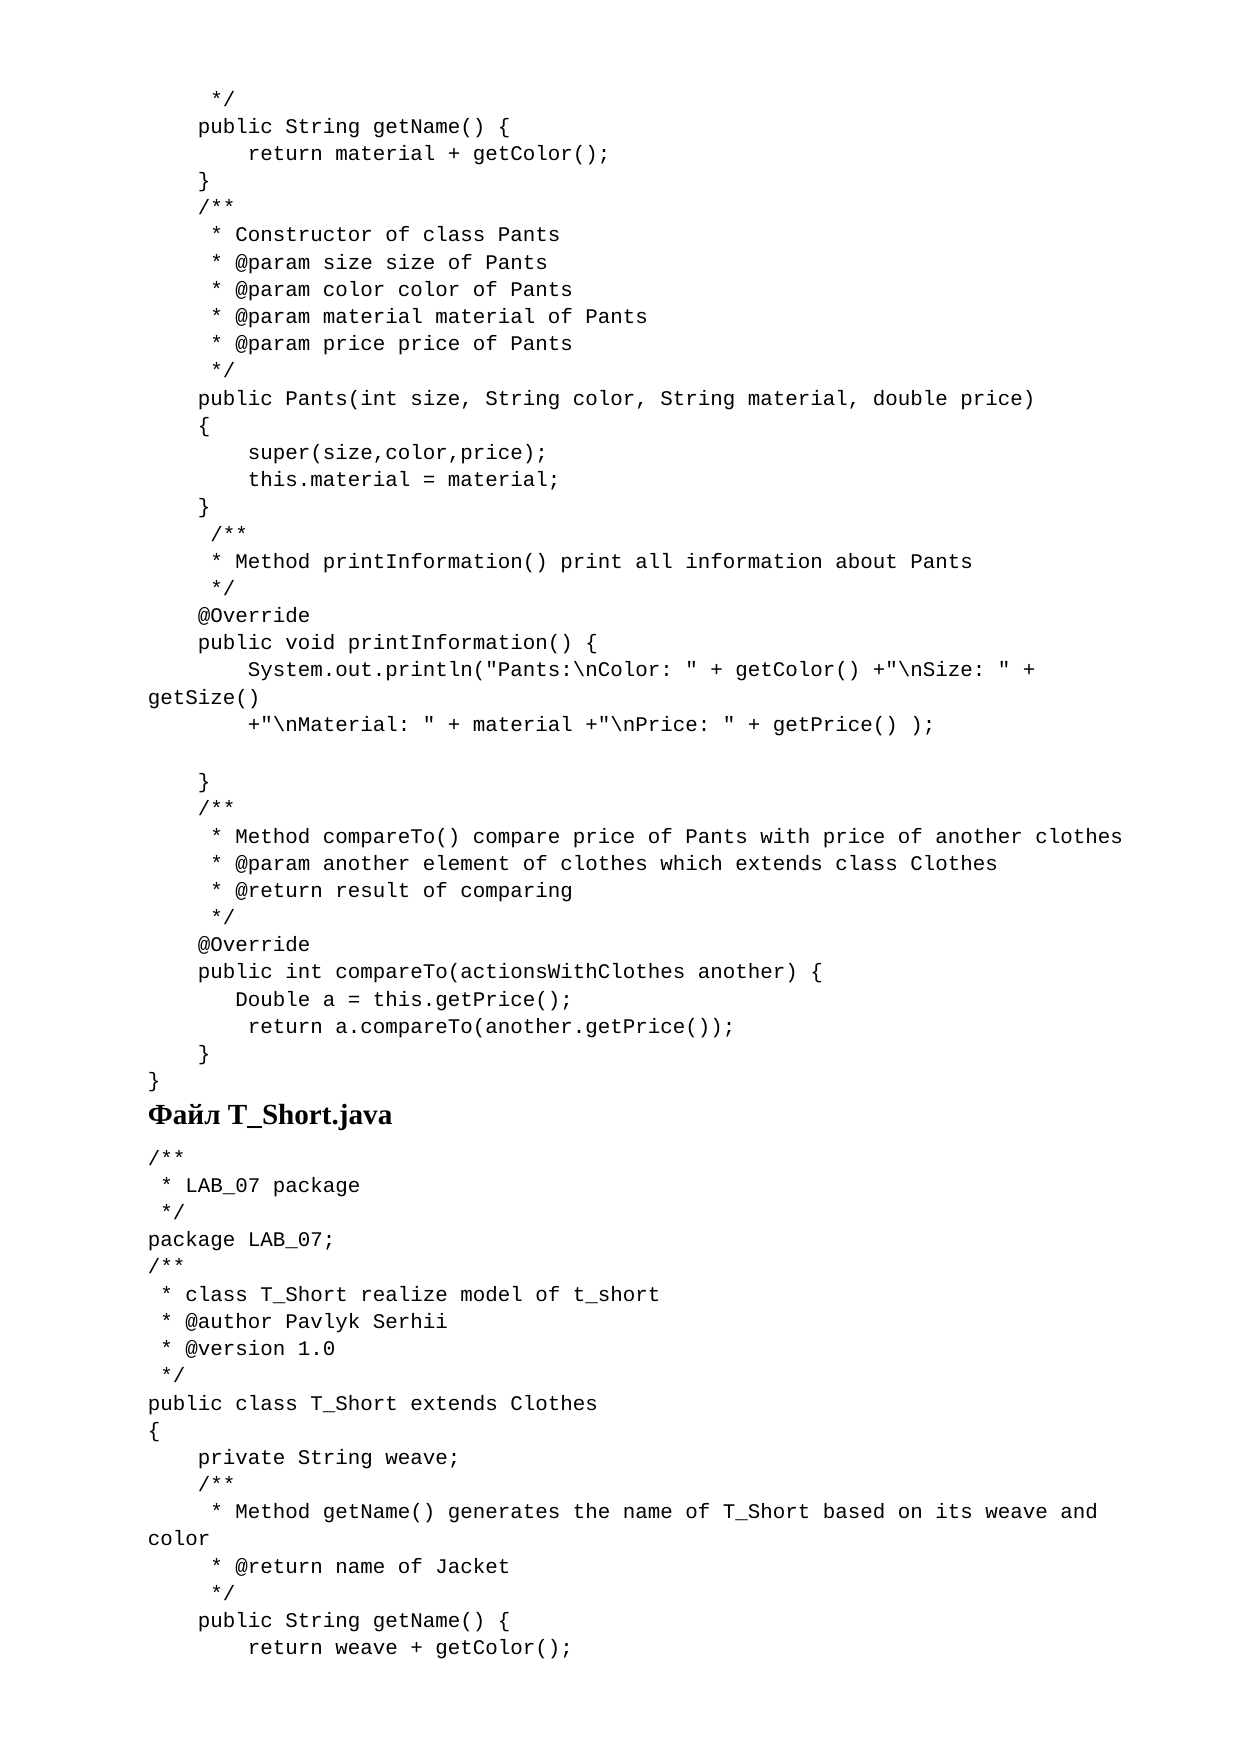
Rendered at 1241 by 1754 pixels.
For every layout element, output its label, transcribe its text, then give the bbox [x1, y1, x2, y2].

text * @return result of comparing [148, 880, 1152, 904]
text public String getName() { [148, 116, 1152, 139]
text */ [148, 360, 1152, 384]
text * LAB_07 package [148, 1175, 1152, 1199]
text +"\nMaterial: " + material +"\nPrice: " + getPrice() ); [148, 714, 1152, 737]
text package LAB_07; [148, 1229, 1152, 1253]
text private String weave; [148, 1447, 1152, 1471]
text return material + getColor(); [148, 143, 1152, 167]
text System.out.println("Pants:\nColor: " + getColor() +"\nSize: " + getSize() [148, 659, 1152, 710]
text public int compareTo(actionsWithClothes another) { [148, 962, 1152, 985]
text return a.compareTo(another.getPrice()); [148, 1016, 1152, 1039]
text */ [148, 907, 1152, 931]
text * class T_Short realize model of t_short [148, 1284, 1152, 1307]
text * Method printInformation() print all information about Pants [148, 551, 1152, 574]
text */ [148, 1365, 1152, 1389]
text /** [148, 523, 1152, 547]
text public Pants(int size, String color, String material, double price) [148, 388, 1152, 411]
text Файл T_Short.java [148, 1097, 1152, 1131]
text return weave + getColor(); [148, 1637, 1152, 1661]
text public void printInformation() { [148, 632, 1152, 656]
text */ [148, 1202, 1152, 1226]
text } [148, 170, 1152, 194]
text * @author Pavlyk Serhii [148, 1311, 1152, 1334]
text /** [148, 1474, 1152, 1498]
text * @param material material of Pants [148, 306, 1152, 330]
text * @param another element of clothes which extends class Clothes [148, 853, 1152, 876]
text { [148, 1420, 1152, 1443]
text public String getName() { [148, 1610, 1152, 1634]
text * @param size size of Pants [148, 252, 1152, 275]
text * Constructor of class Pants [148, 224, 1152, 248]
text @Override [148, 605, 1152, 629]
text public class T_Short extends Clothes [148, 1392, 1152, 1416]
text * @param price price of Pants [148, 333, 1152, 357]
text */ [148, 88, 1152, 112]
text */ [148, 578, 1152, 602]
text /** [148, 1148, 1152, 1171]
text /** [148, 1257, 1152, 1280]
text Double a = this.getPrice(); [148, 989, 1152, 1012]
text * @return name of Jacket [148, 1556, 1152, 1579]
text { [148, 415, 1152, 438]
text /** [148, 798, 1152, 822]
text * @version 1.0 [148, 1338, 1152, 1362]
text @Override [148, 934, 1152, 958]
text * @param color color of Pants [148, 279, 1152, 302]
text */ [148, 1583, 1152, 1606]
text * Method compareTo() compare price of Pants with price of another clothes [148, 826, 1152, 849]
text super(size,color,price); [148, 442, 1152, 466]
text } [148, 1070, 1152, 1094]
text /** [148, 197, 1152, 221]
text * Method getName() generates the name of T_Short based on its weave and color [148, 1501, 1152, 1552]
text } [148, 1043, 1152, 1067]
text } [148, 771, 1152, 795]
text } [148, 496, 1152, 520]
text this.material = material; [148, 469, 1152, 493]
